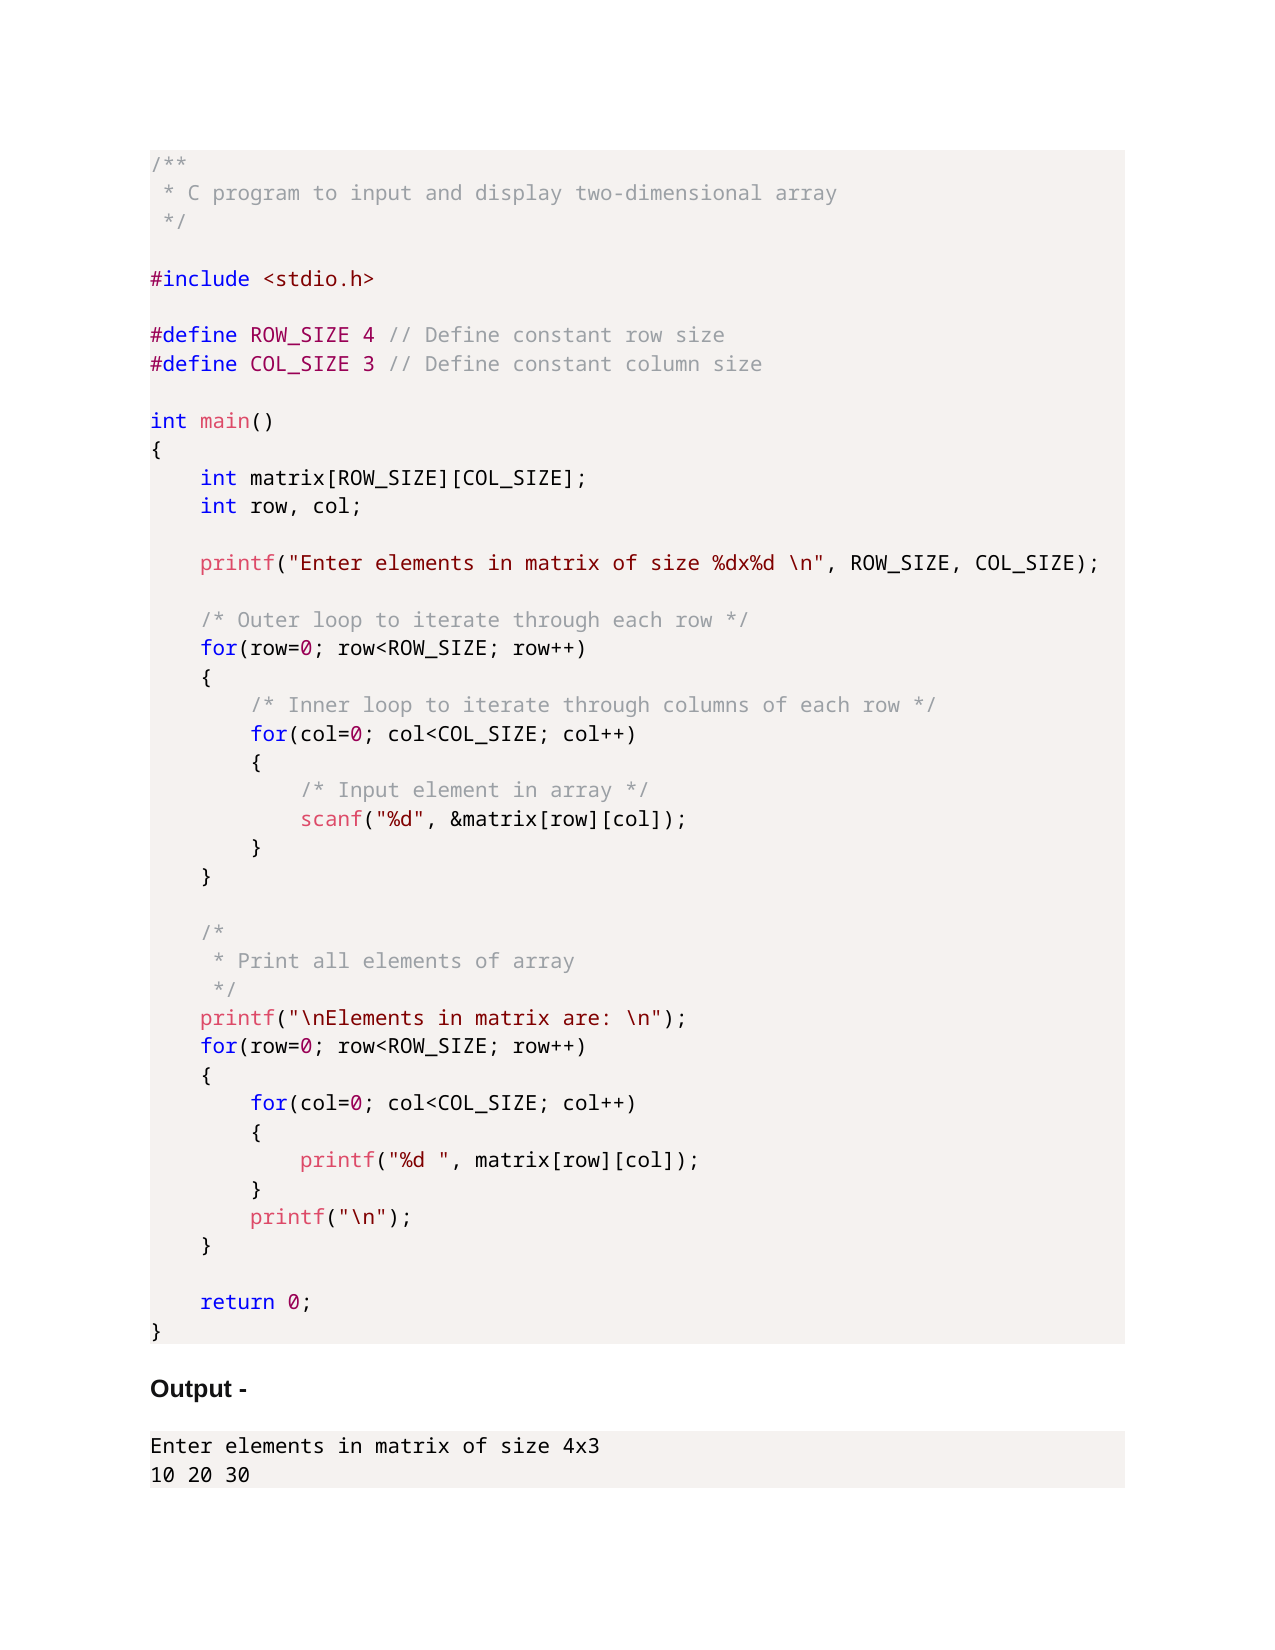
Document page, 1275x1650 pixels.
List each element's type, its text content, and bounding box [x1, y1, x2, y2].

text { [150, 1117, 1125, 1145]
text for(row=0; row<ROW_SIZE; row++) [150, 1032, 1125, 1060]
text Output - [150, 1373, 1125, 1402]
text { [150, 747, 1125, 776]
text printf("Enter elements in matrix of size %dx%d \n", ROW_SIZE, COL_SIZE); [150, 548, 1125, 577]
text /* [150, 918, 1125, 946]
text for(col=0; col<COL_SIZE; col++) [150, 719, 1125, 747]
text } [150, 861, 1125, 889]
text return 0; [150, 1287, 1125, 1316]
text { [150, 662, 1125, 690]
text printf("\nElements in matrix are: \n"); [150, 1003, 1125, 1032]
text /* Input element in array */ [150, 776, 1125, 804]
text /* Inner loop to iterate through columns of each row */ [150, 690, 1125, 719]
text /** [150, 150, 1125, 178]
text * Print all elements of array [150, 946, 1125, 975]
text */ [150, 207, 1125, 235]
text #include <stdio.h> [150, 264, 1125, 292]
text printf("%d ", matrix[row][col]); [150, 1145, 1125, 1174]
text #define ROW_SIZE 4 // Define constant row size [150, 321, 1125, 349]
text * C program to input and display two-dimensional array [150, 178, 1125, 207]
text } [150, 1174, 1125, 1202]
text for(col=0; col<COL_SIZE; col++) [150, 1088, 1125, 1117]
text } [150, 1316, 1125, 1344]
text int matrix[ROW_SIZE][COL_SIZE]; [150, 463, 1125, 491]
text for(row=0; row<ROW_SIZE; row++) [150, 633, 1125, 662]
text { [150, 434, 1125, 463]
text } [150, 832, 1125, 861]
text { [150, 1060, 1125, 1088]
text int row, col; [150, 491, 1125, 520]
text /* Outer loop to iterate through each row */ [150, 605, 1125, 633]
text #define COL_SIZE 3 // Define constant column size [150, 349, 1125, 377]
text Enter elements in matrix of size 4x3 [150, 1431, 1125, 1460]
text int main() [150, 406, 1125, 434]
text scanf("%d", &matrix[row][col]); [150, 804, 1125, 832]
text */ [150, 975, 1125, 1003]
text } [150, 1231, 1125, 1259]
text printf("\n"); [150, 1202, 1125, 1231]
text 10 20 30 [150, 1460, 1125, 1488]
